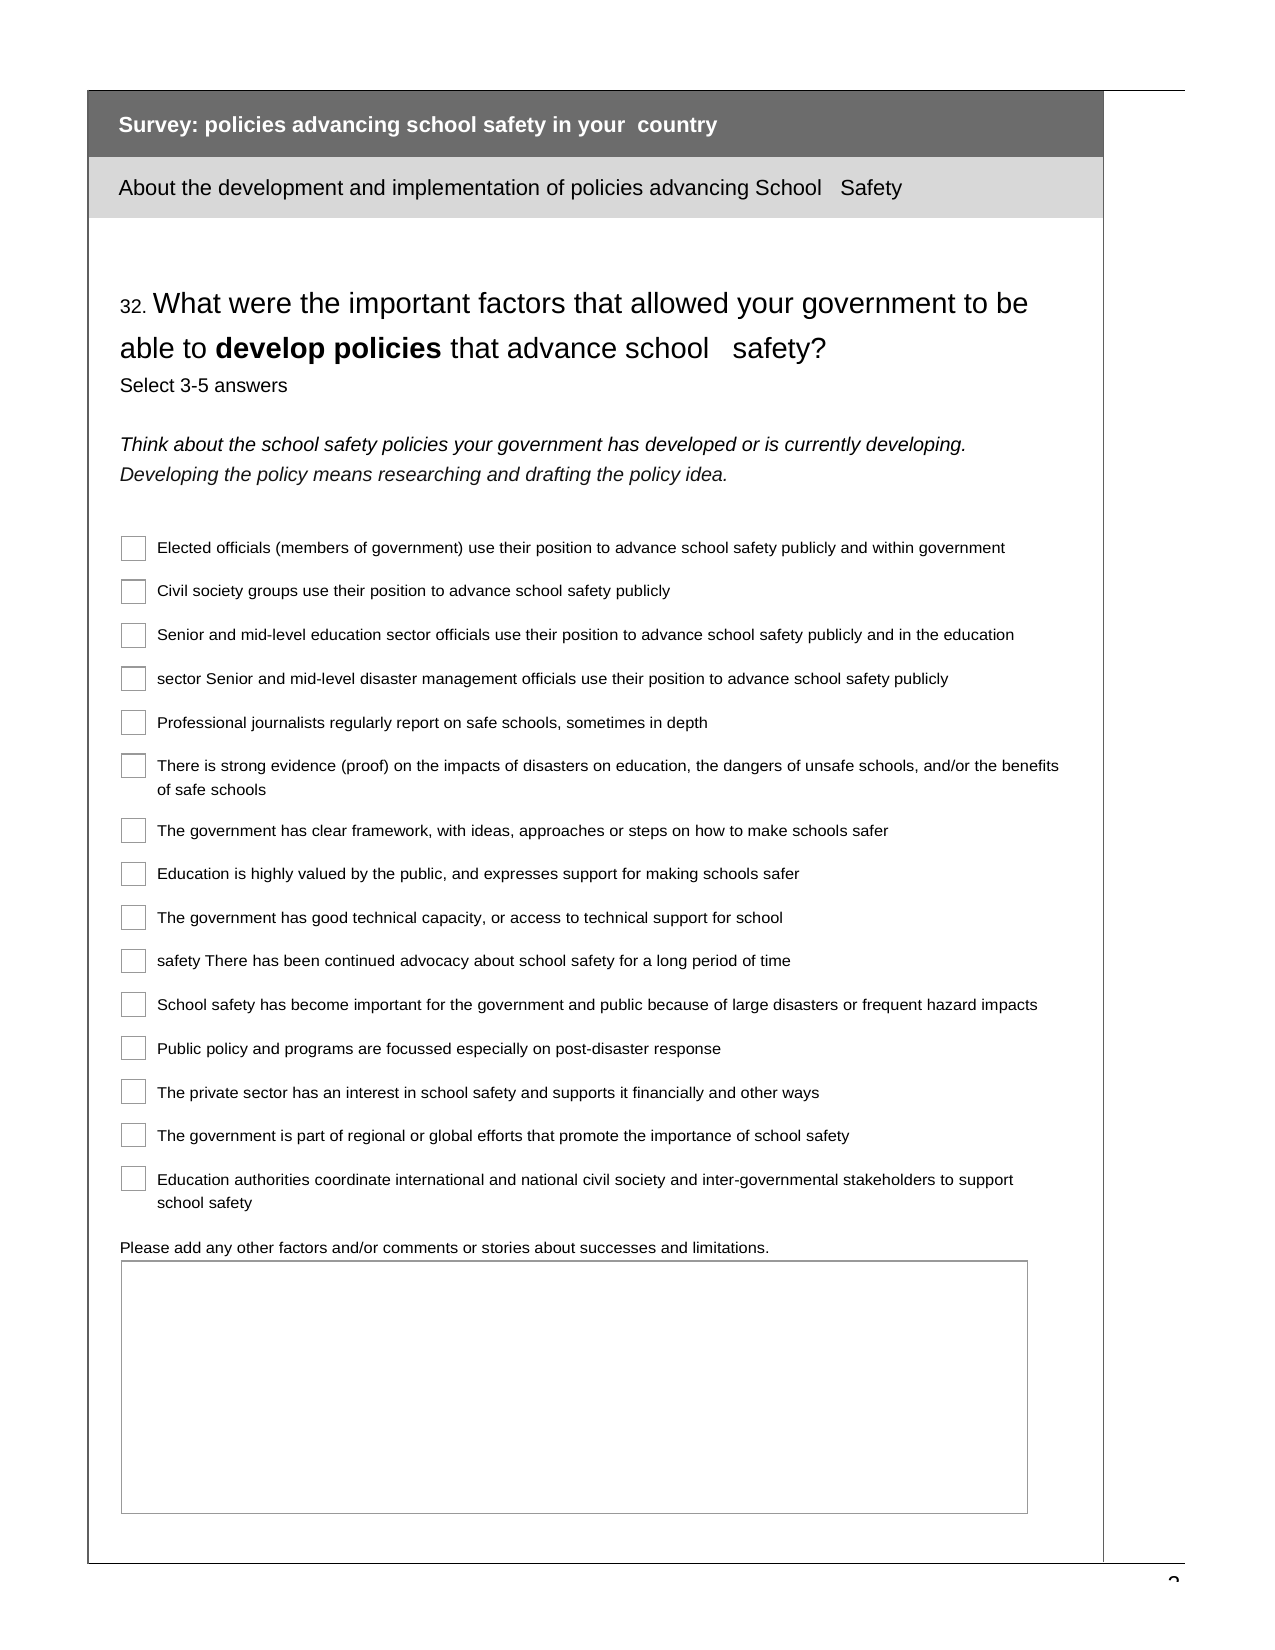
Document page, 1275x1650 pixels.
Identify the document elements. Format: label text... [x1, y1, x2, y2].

table_cell About the development and implementation of policies advancing School Safety [89, 157, 1103, 218]
table_cell 32. What were the important factors that allowed your government to be able to develop policies that advance school safety? Select 3-5 answers Think about the school safety policies your government has developed or is currently developing. Developing the policy means researching and drafting the policy idea. Elected officials (members of government) use their position to advance school safety publicly and within government Civil society groups use their position to advance school safety publicly Senior and mid-level education sector officials use their position to advance school safety publicly and in the education sector Senior and mid-level disaster management officials use their position to advance school safety publicly Professional journalists regularly report on safe schools, sometimes in depth There is strong evidence (proof) on the impacts of disasters on education, the dangers of unsafe schools, and/or the benefits of safe schools The government has clear framework, with ideas, approaches or steps on how to make schools safer Education is highly valued by the public, and expresses support for making schools safer The government has good technical capacity, or access to technical support for school safety There has been continued advocacy about school safety for a long period of time School safety has become important for the government and public because of large disasters or frequent hazard impacts Public policy and programs are focussed especially on post-disaster response The private sector has an interest in school safety and supports it financially and other ways The government is part of regional or global efforts that promote the importance of school safety Education authorities coordinate international and national civil society and inter-governmental stakeholders to support school safety Please add any other factors and/or comments or stories about successes and limitations. [89, 218, 1103, 1562]
table_header Survey: policies advancing school safety in your country [89, 91, 1103, 157]
table_header [1104, 91, 1185, 1562]
